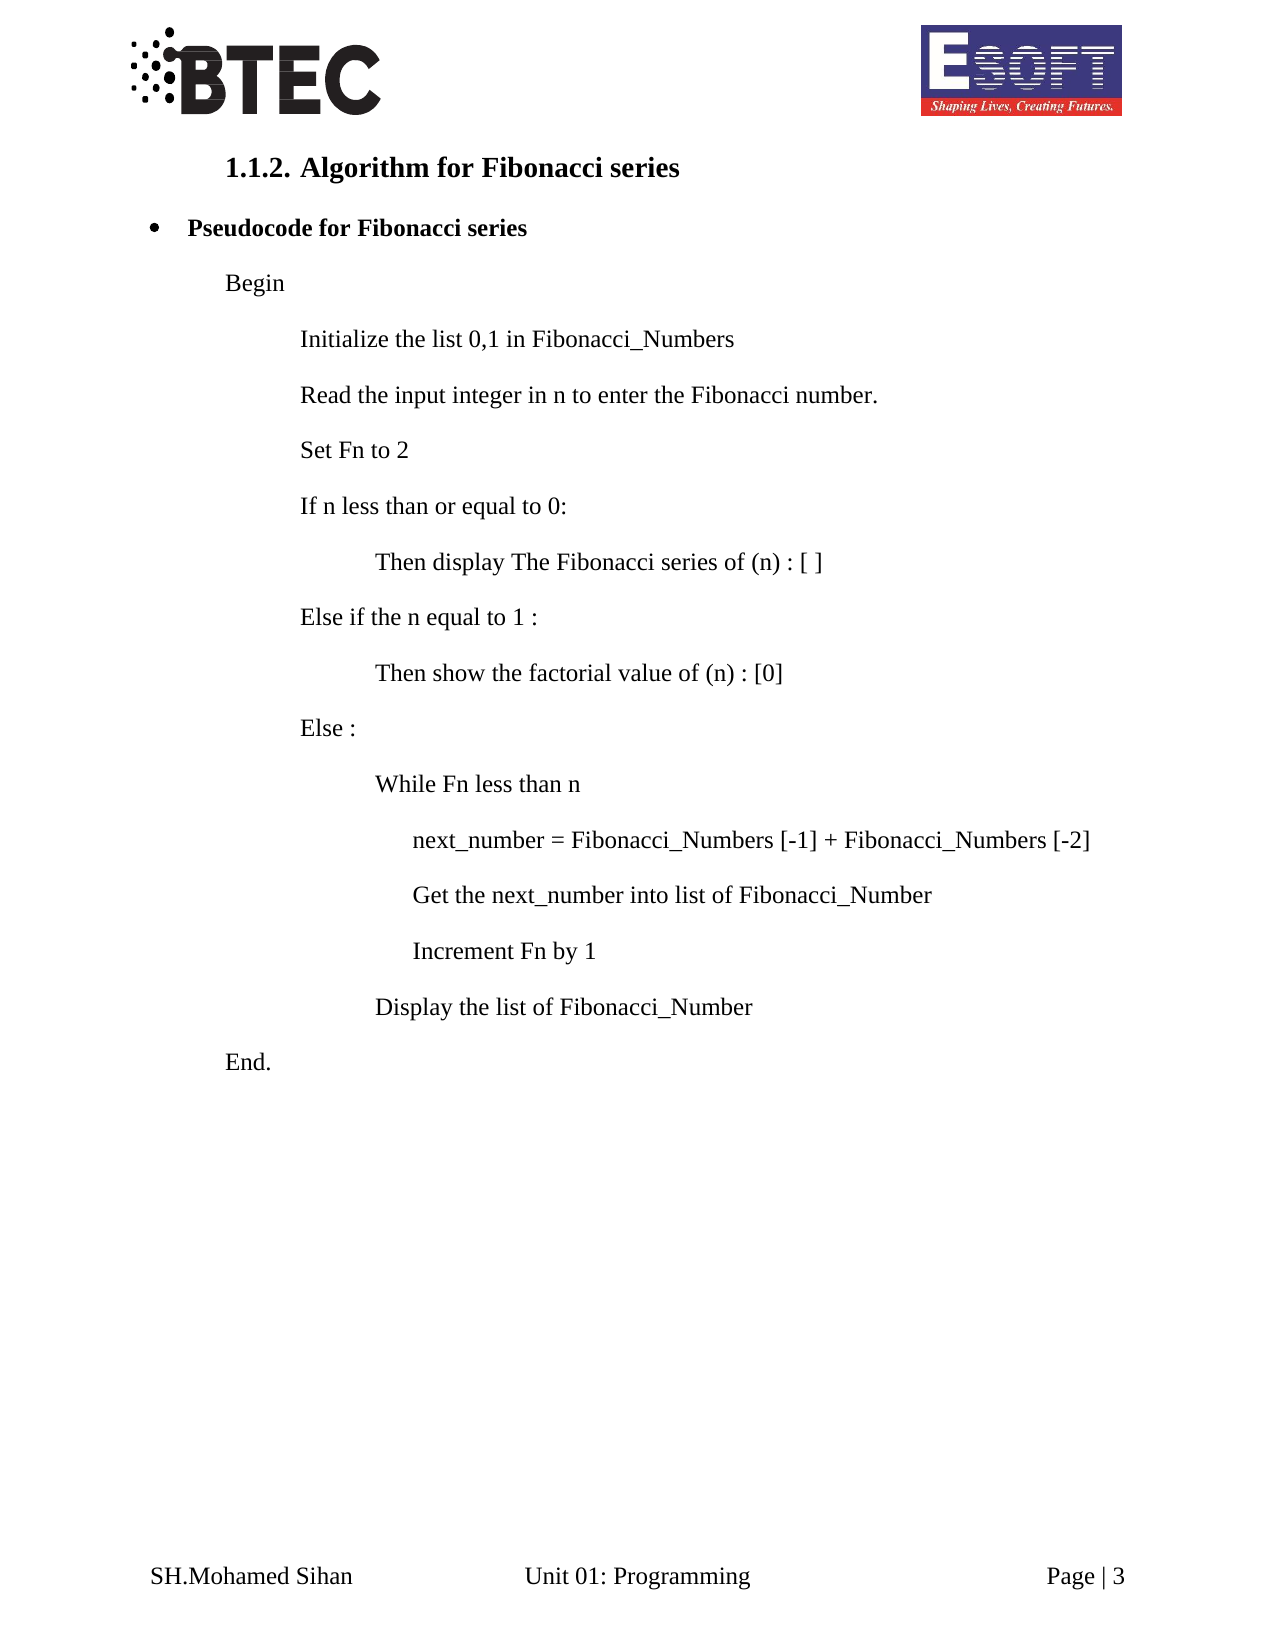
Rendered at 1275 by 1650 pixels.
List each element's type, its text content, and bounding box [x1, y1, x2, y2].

text Set Fn to 2 [150, 435, 1125, 464]
text Begin [150, 268, 1125, 297]
text next_number = Fibonacci_Numbers [-1] + Fibonacci_Numbers [-2] [150, 825, 1125, 853]
list Pseudocode for Fibonacci series [150, 213, 1125, 242]
text Increment Fn by 1 [150, 936, 1125, 965]
text Then show the factorial value of (n) : [0] [150, 658, 1125, 687]
text Read the input integer in n to enter the Fibonacci number. [150, 380, 1125, 408]
picture [921, 25, 1122, 116]
text Else : [150, 713, 1125, 742]
text While Fn less than n [150, 769, 1125, 798]
text If n less than or equal to 0: [150, 491, 1125, 520]
list Algorithm for Fibonacci series [225, 150, 1125, 183]
text Display the list of Fibonacci_Number [150, 992, 1125, 1020]
text End. [150, 1047, 1125, 1076]
text Then display The Fibonacci series of (n) : [ ] [150, 547, 1125, 575]
text Get the next_number into list of Fibonacci_Number [150, 880, 1125, 909]
text Initialize the list 0,1 in Fibonacci_Numbers [150, 324, 1125, 353]
text Else if the n equal to 1 : [225, 602, 1125, 631]
